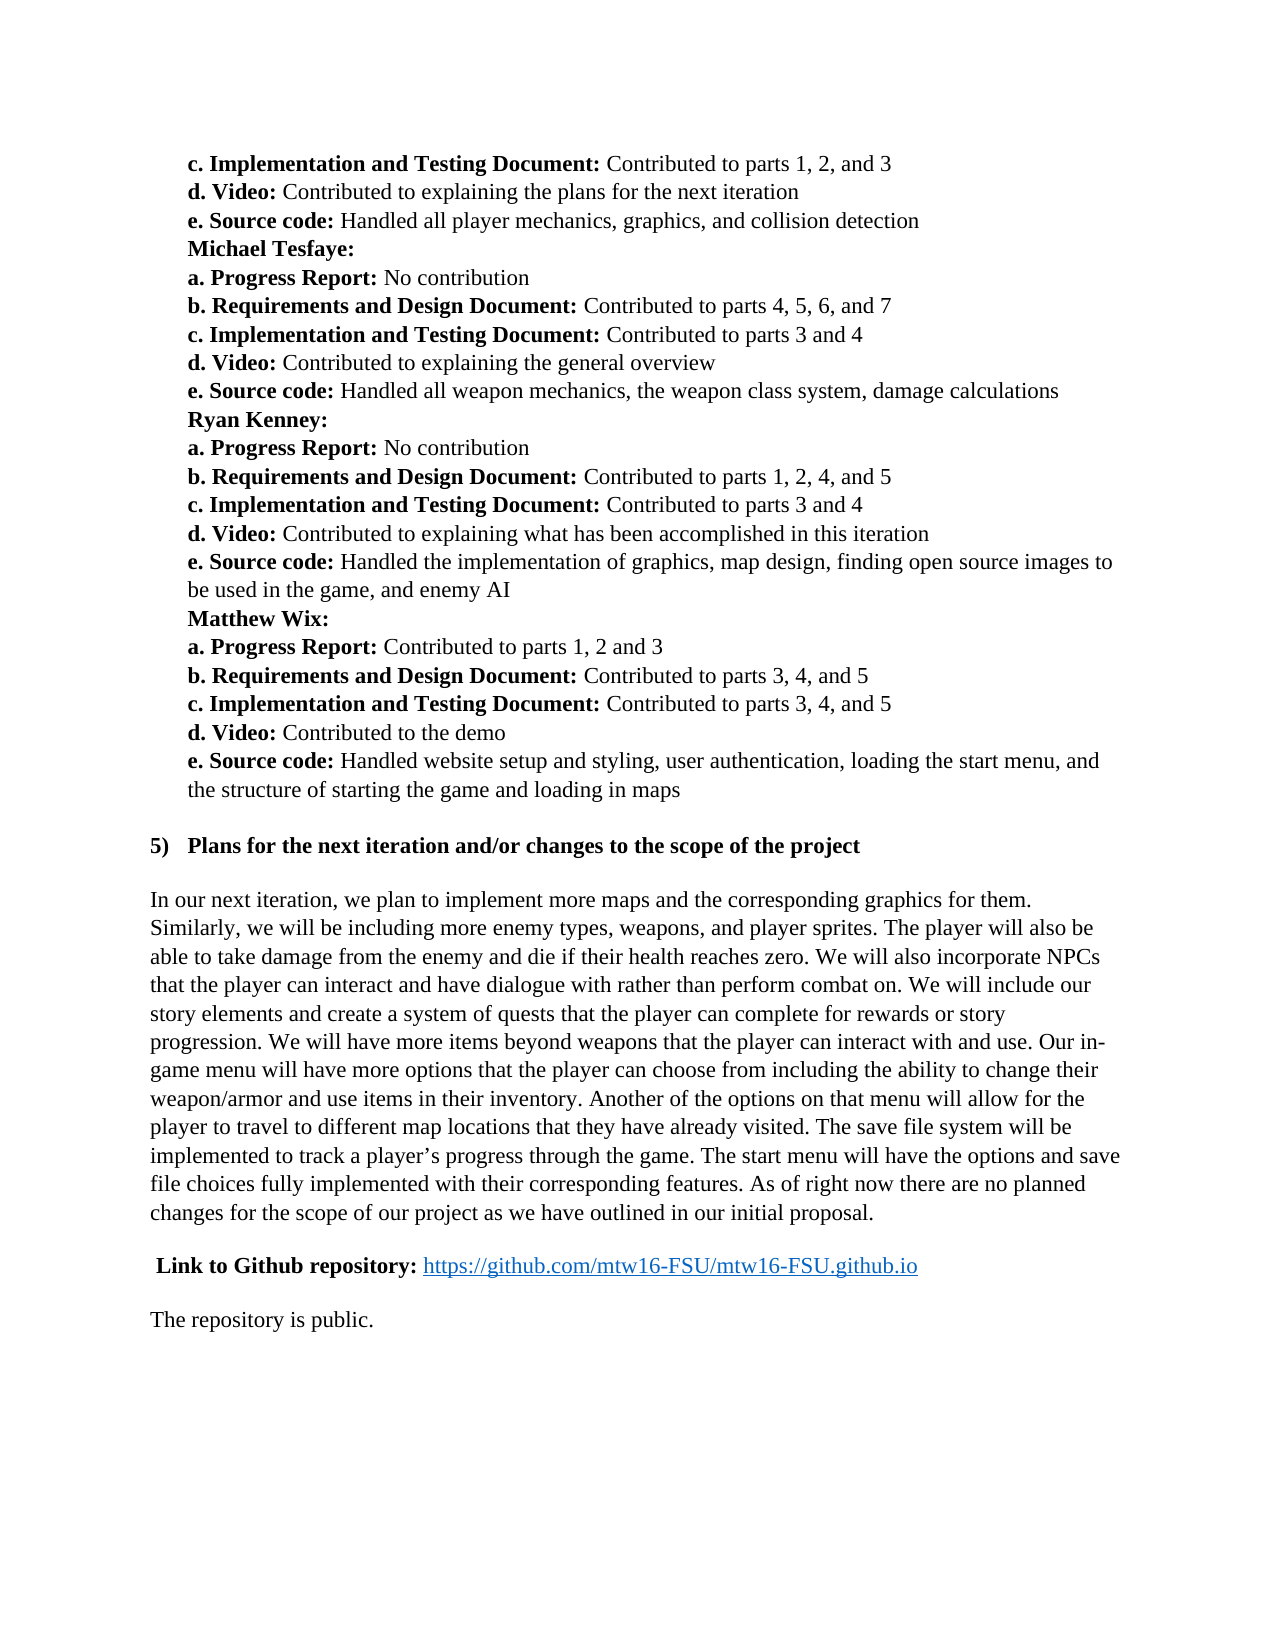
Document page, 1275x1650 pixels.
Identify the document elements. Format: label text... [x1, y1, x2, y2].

list e. Source code: Handled website setup and styling, user authentication, loading the start menu, and the structure of starting the game and loading in maps [187, 747, 1125, 802]
list d. Video: Contributed to the demo [187, 719, 1125, 745]
list e. Source code: Handled all player mechanics, graphics, and collision detection [187, 207, 1125, 233]
list c. Implementation and Testing Document: Contributed to parts 3 and 4 [187, 321, 1125, 347]
text The repository is public. [150, 1306, 1125, 1332]
list a. Progress Report: No contribution [187, 434, 1125, 461]
list a. Progress Report: No contribution [187, 264, 1125, 290]
list c. Implementation and Testing Document: Contributed to parts 1, 2, and 3 [187, 150, 1125, 176]
list Michael Tesfaye: [187, 235, 1125, 262]
list b. Requirements and Design Document: Contributed to parts 3, 4, and 5 [187, 662, 1125, 688]
list b. Requirements and Design Document: Contributed to parts 4, 5, 6, and 7 [187, 292, 1125, 318]
text Link to Github repository: https://github.com/mtw16-FSU/mtw16-FSU.github.io [150, 1252, 1125, 1278]
list Plans for the next iteration and/or changes to the scope of the project [150, 832, 1125, 859]
list a. Progress Report: Contributed to parts 1, 2 and 3 [187, 633, 1125, 660]
list c. Implementation and Testing Document: Contributed to parts 3, 4, and 5 [187, 690, 1125, 717]
list e. Source code: Handled the implementation of graphics, map design, finding open source images to be used in the game, and enemy AI [187, 548, 1125, 603]
list Matthew Wix: [187, 605, 1125, 631]
list b. Requirements and Design Document: Contributed to parts 1, 2, 4, and 5 [187, 463, 1125, 489]
list d. Video: Contributed to explaining the plans for the next iteration [187, 178, 1125, 205]
list d. Video: Contributed to explaining the general overview [187, 349, 1125, 375]
list e. Source code: Handled all weapon mechanics, the weapon class system, damage calculations [187, 377, 1125, 404]
list d. Video: Contributed to explaining what has been accomplished in this iteration [187, 520, 1125, 546]
text In our next iteration, we plan to implement more maps and the corresponding graphics for them. Similarly, we will be including more enemy types, weapons, and player sprites. The player will also be able to take damage from the enemy and die if their health reaches zero. We will also incorporate NPCs that the player can interact and have dialogue with rather than perform combat on. We will include our story elements and create a system of quests that the player can complete for rewards or story progression. We will have more items beyond weapons that the player can interact with and use. Our in-game menu will have more options that the player can choose from including the ability to change their weapon/armor and use items in their inventory. Another of the options on that menu will allow for the player to travel to different map locations that they have already visited. The save file system will be implemented to track a player’s progress through the game. The start menu will have the options and save file choices fully implemented with their corresponding features. As of right now there are no planned changes for the scope of our project as we have outlined in our initial proposal. [150, 886, 1125, 1225]
list c. Implementation and Testing Document: Contributed to parts 3 and 4 [187, 491, 1125, 518]
list Ryan Kenney: [187, 406, 1125, 432]
